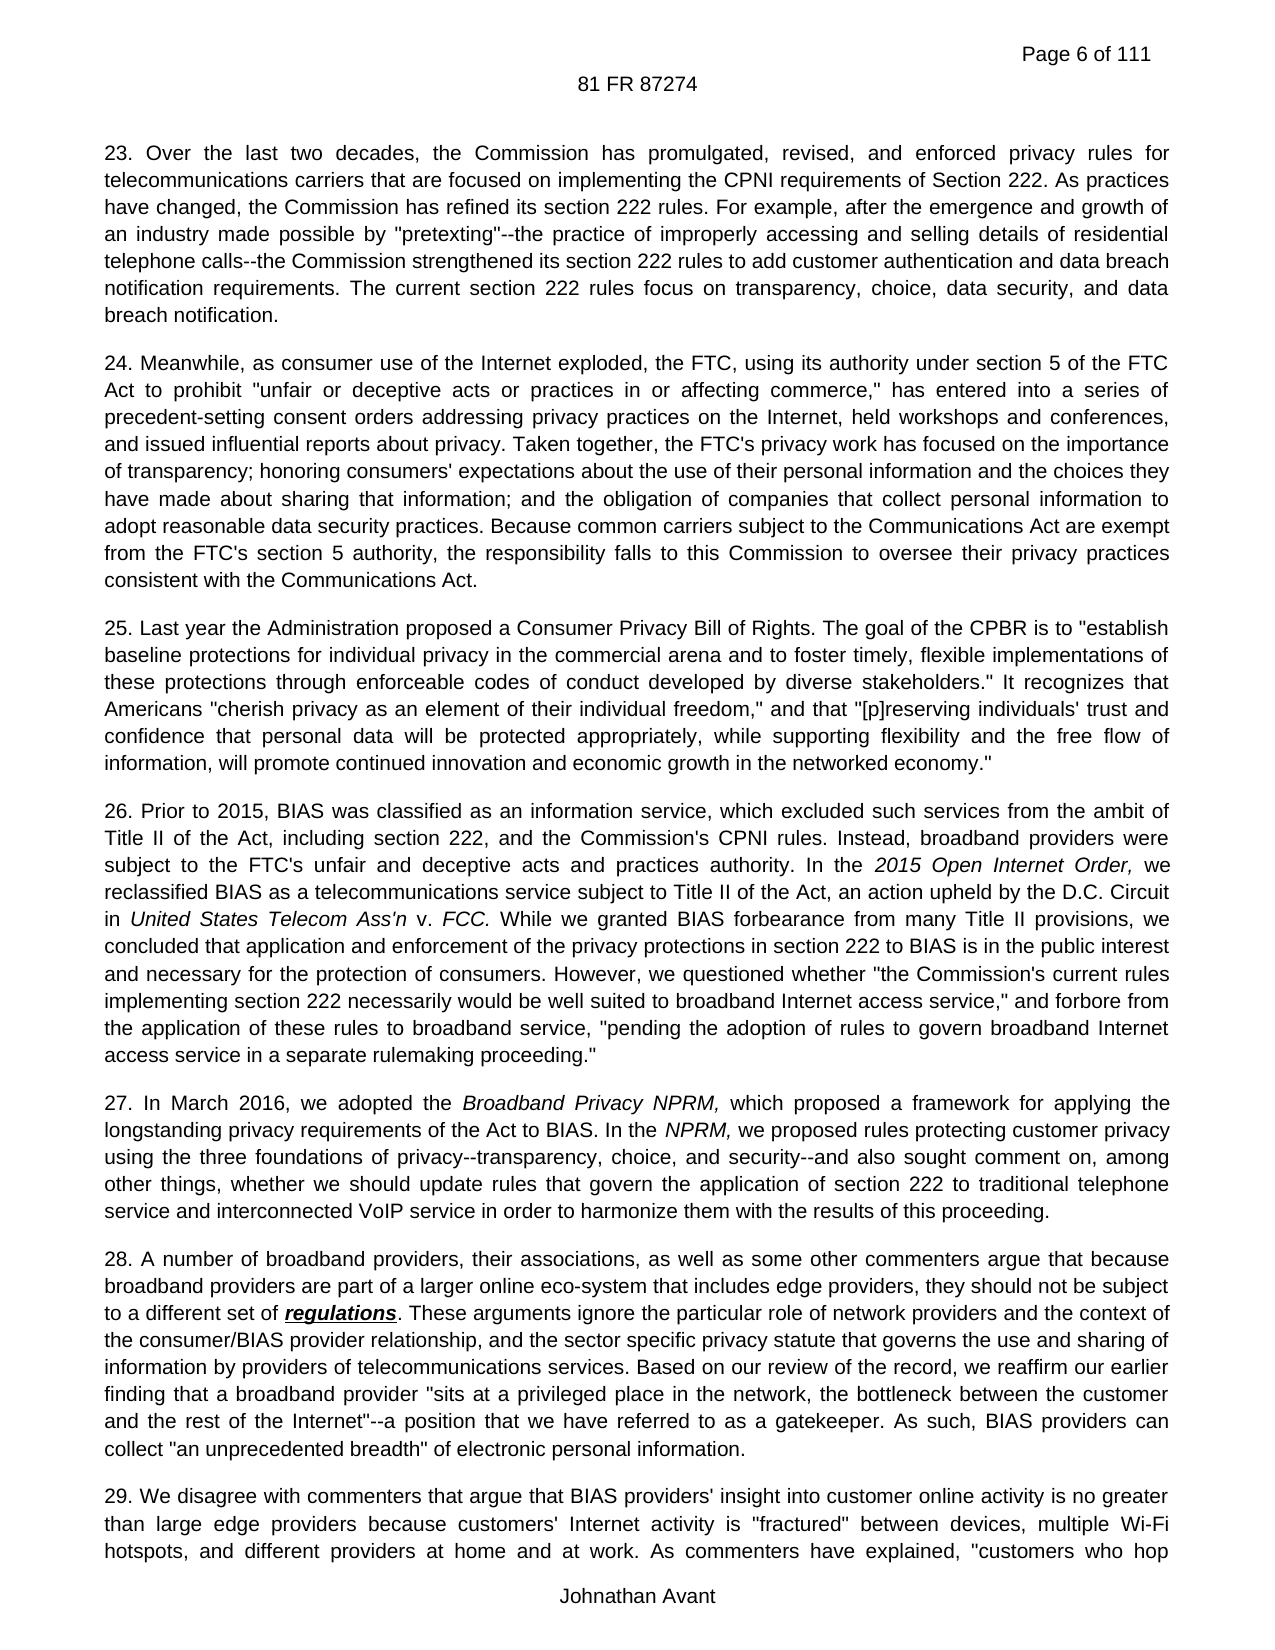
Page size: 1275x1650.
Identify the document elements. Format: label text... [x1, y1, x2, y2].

text 23. Over the last two decades, the Commission has promulgated, revised, and enforced privacy rules for telecommunications carriers that are focused on implementing the CPNI requirements of Section 222. As practices have changed, the Commission has refined its section 222 rules. For example, after the emergence and growth of an industry made possible by "pretexting"--the practice of improperly accessing and selling details of residential telephone calls--the Commission strengthened its section 222 rules to add customer authentication and data breach notification requirements. The current section 222 rules focus on transparency, choice, data security, and data breach notification. [104, 137, 1171, 327]
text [104, 1481, 1171, 1562]
text 27. In March 2016, we adopted the Broadband Privacy NPRM, which proposed a framework for applying the longstanding privacy requirements of the Act to BIAS. In the NPRM, we proposed rules protecting customer privacy using the three foundations of privacy--transparency, choice, and security--and also sought comment on, among other things, whether we should update rules that govern the application of section 222 to traditional telephone service and interconnected VoIP service in order to harmonize them with the results of this proceeding. [104, 1087, 1171, 1223]
text 25. Last year the Administration proposed a Consumer Privacy Bill of Rights. The goal of the CPBR is to "establish baseline protections for individual privacy in the commercial arena and to foster timely, flexible implementations of these protections through enforceable codes of conduct developed by diverse stakeholders." It recognizes that Americans "cherish privacy as an element of their individual freedom," and that "[p]reserving individuals' trust and confidence that personal data will be protected appropriately, while supporting flexibility and the free flow of information, will promote continued innovation and economic growth in the networked economy." [104, 612, 1171, 775]
text 28. A number of broadband providers, their associations, as well as some other commenters argue that because broadband providers are part of a larger online eco-system that includes edge providers, they should not be subject to a different set of regulations. These arguments ignore the particular role of network providers and the context of the consumer/BIAS provider relationship, and the sector specific privacy statute that governs the use and sharing of information by providers of telecommunications services. Based on our review of the record, we reaffirm our earlier finding that a broadband provider "sits at a privileged place in the network, the bottleneck between the customer and the rest of the Internet"--a position that we have referred to as a gatekeeper. As such, BIAS providers can collect "an unprecedented breadth" of electronic personal information. [104, 1244, 1171, 1460]
text 26. Prior to 2015, BIAS was classified as an information service, which excluded such services from the ambit of Title II of the Act, including section 222, and the Commission's CPNI rules. Instead, broadband providers were subject to the FTC's unfair and deceptive acts and practices authority. In the 2015 Open Internet Order, we reclassified BIAS as a telecommunications service subject to Title II of the Act, an action upheld by the D.C. Circuit in United States Telecom Ass'n v. FCC. While we granted BIAS forbearance from many Title II provisions, we concluded that application and enforcement of the privacy protections in section 222 to BIAS is in the public interest and necessary for the protection of consumers. However, we questioned whether "the Commission's current rules implementing section 222 necessarily would be well suited to broadband Internet access service," and forbore from the application of these rules to broadband service, "pending the adoption of rules to govern broadband Internet access service in a separate rulemaking proceeding." [104, 796, 1171, 1067]
text 24. Meanwhile, as consumer use of the Internet exploded, the FTC, using its authority under section 5 of the FTC Act to prohibit "unfair or deceptive acts or practices in or affecting commerce," has entered into a series of precedent-setting consent orders addressing privacy practices on the Internet, held workshops and conferences, and issued influential reports about privacy. Taken together, the FTC's privacy work has focused on the importance of transparency; honoring consumers' expectations about the use of their personal information and the choices they have made about sharing that information; and the obligation of companies that collect personal information to adopt reasonable data security practices. Because common carriers subject to the Communications Act are exempt from the FTC's section 5 authority, the responsibility falls to this Commission to oversee their privacy practices consistent with the Communications Act. [104, 348, 1171, 592]
